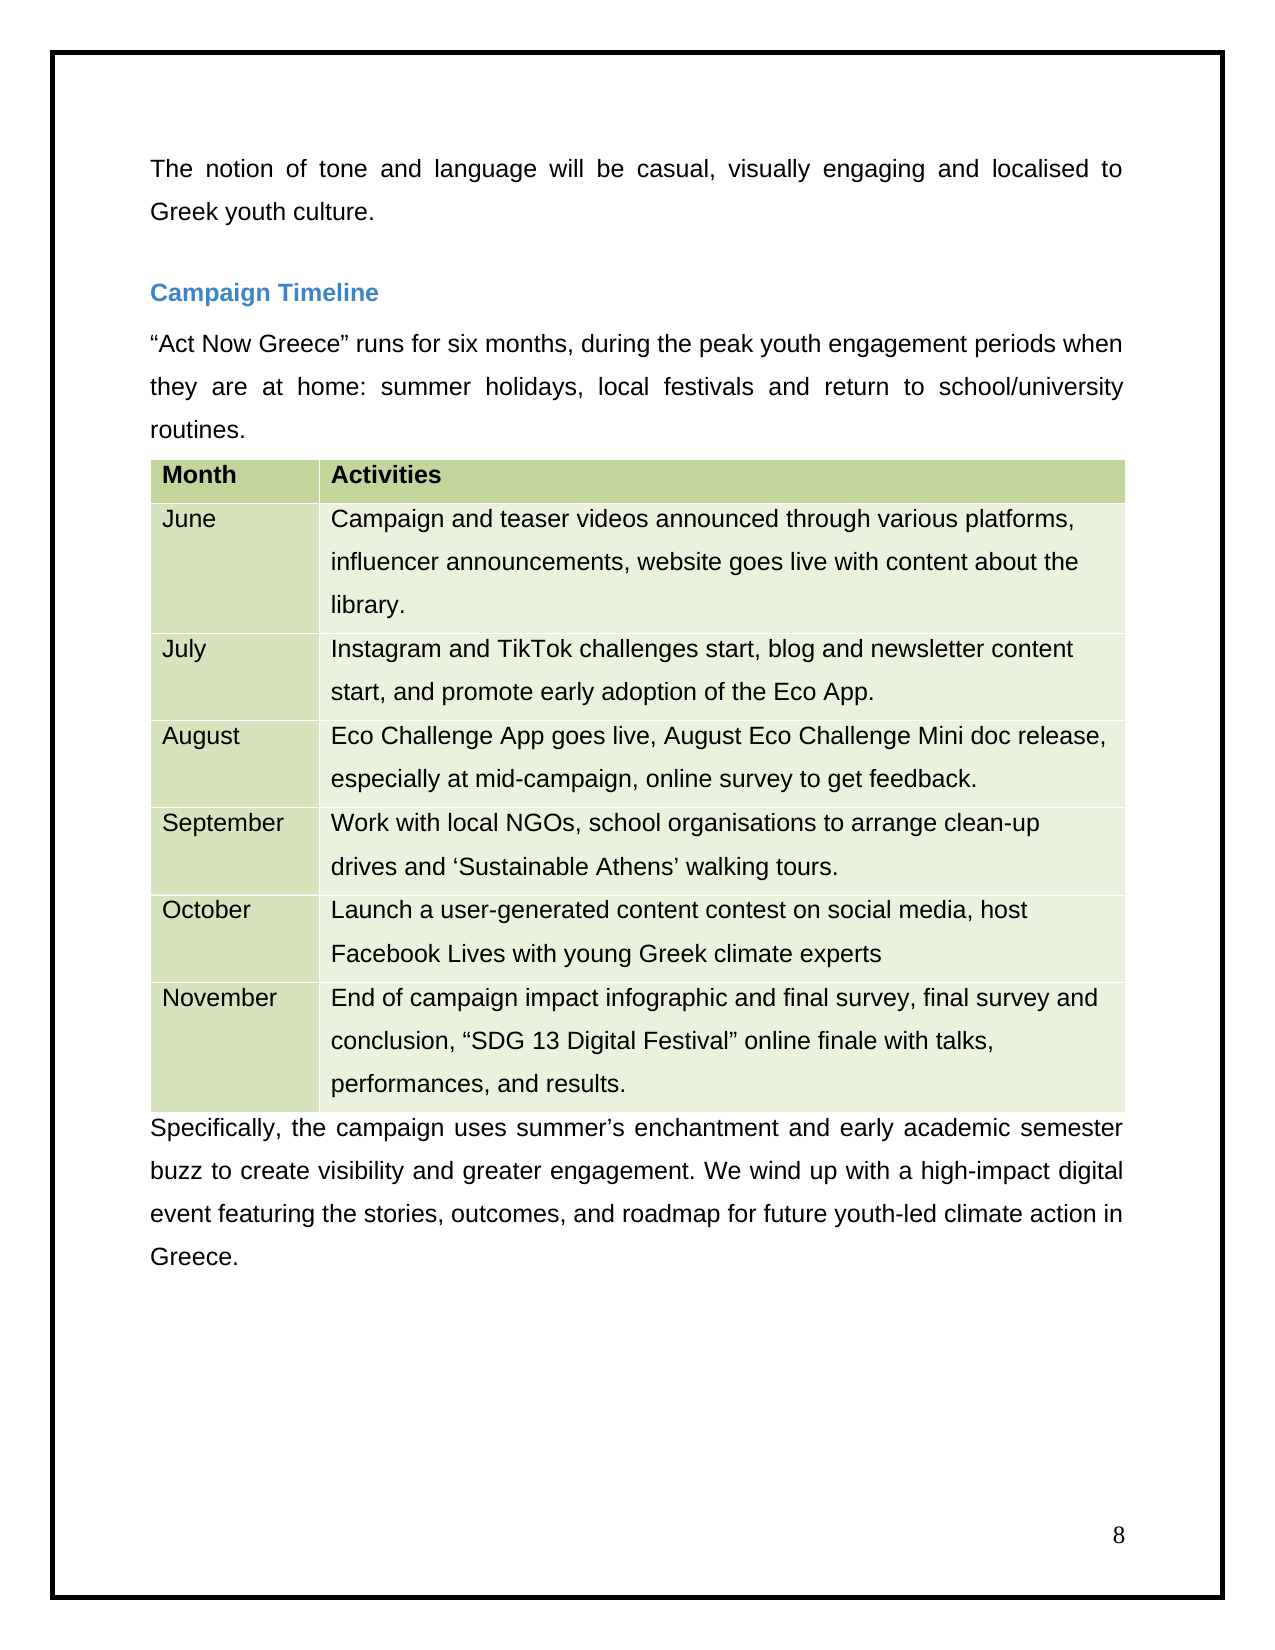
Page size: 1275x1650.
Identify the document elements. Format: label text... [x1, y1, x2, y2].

table_cell Eco Challenge App goes live, August Eco Challenge Mini doc release, especially at mid-campaign, online survey to get feedback. [320, 721, 1125, 807]
table_header Activities [320, 460, 1125, 503]
text The notion of tone and language will be casual, visually engaging and localised to Greek youth culture. [150, 154, 1125, 226]
table_cell Instagram and TikTok challenges start, blog and newsletter content start, and promote early adoption of the Eco App. [320, 634, 1125, 720]
table_cell July [151, 634, 319, 720]
table_cell Campaign and teaser videos announced through various platforms, influencer announcements, website goes live with content about the library. [320, 504, 1125, 633]
table_cell Launch a user-generated content contest on social media, host Facebook Lives with young Greek climate experts [320, 896, 1125, 982]
table_cell Work with local NGOs, school organisations to arrange clean-up drives and ‘Sustainable Athens’ walking tours. [320, 808, 1125, 894]
subtitle Campaign Timeline [150, 278, 1125, 306]
table_cell September [151, 808, 319, 894]
table_cell October [151, 896, 319, 982]
table_cell End of campaign impact infographic and final survey, final survey and conclusion, “SDG 13 Digital Festival” online finale with talks, performances, and results. [320, 983, 1125, 1112]
table_cell June [151, 504, 319, 633]
table_cell November [151, 983, 319, 1112]
table_header Month [151, 460, 319, 503]
text Specifically, the campaign uses summer’s enchantment and early academic semester buzz to create visibility and greater engagement. We wind up with a high-impact digital event featuring the stories, outcomes, and roadmap for future youth-led climate action in Greece. [150, 1113, 1125, 1271]
text “Act Now Greece” runs for six months, during the peak youth engagement periods when they are at home: summer holidays, local festivals and return to school/university routines. [150, 329, 1125, 444]
table_cell August [151, 721, 319, 807]
